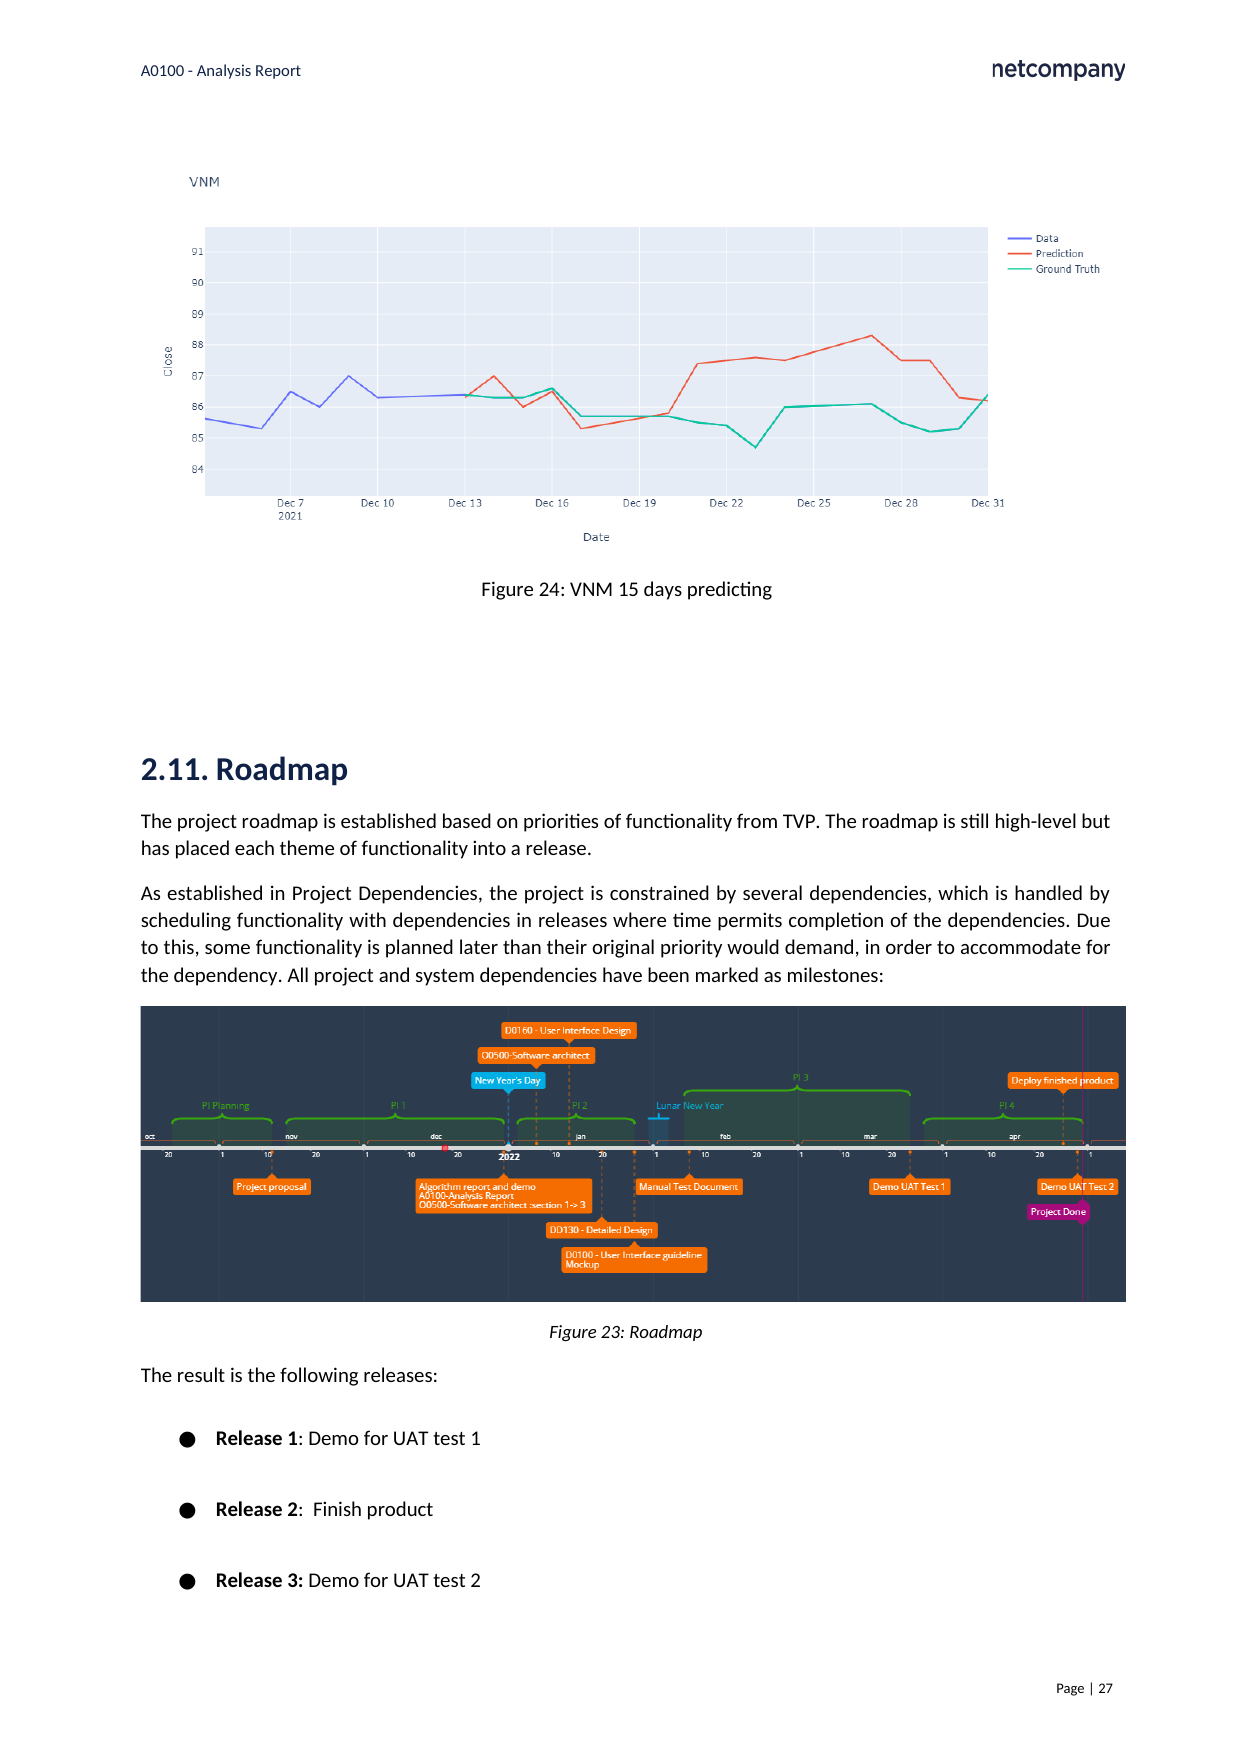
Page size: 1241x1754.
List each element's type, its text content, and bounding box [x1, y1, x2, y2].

subtitle Roadmap [141, 748, 1113, 788]
text The project roadmap is established based on priorities of functionality from TVP. The roadmap is still high-level but has placed each theme of functionality into a release. [141, 808, 1113, 861]
picture [140, 147, 1113, 560]
picture [140, 1006, 1126, 1302]
text Figure 23: Roadmap [141, 1320, 1113, 1343]
list Release 2: Finish product [178, 1485, 1113, 1528]
text The result is the following releases: [141, 1362, 1113, 1387]
list Release 1: Demo for UAT test 1 [178, 1414, 1113, 1457]
picture [992, 60, 1125, 81]
list Release 3: Demo for UAT test 2 [178, 1556, 1113, 1599]
text As established in Project Dependencies, the project is constrained by several dependencies, which is handled by scheduling functionality with dependencies in releases where time permits completion of the dependencies. Due to this, some functionality is planned later than their original priority would demand, in order to accommodate for the dependency. All project and system dependencies have been marked as milestones: [141, 880, 1113, 987]
